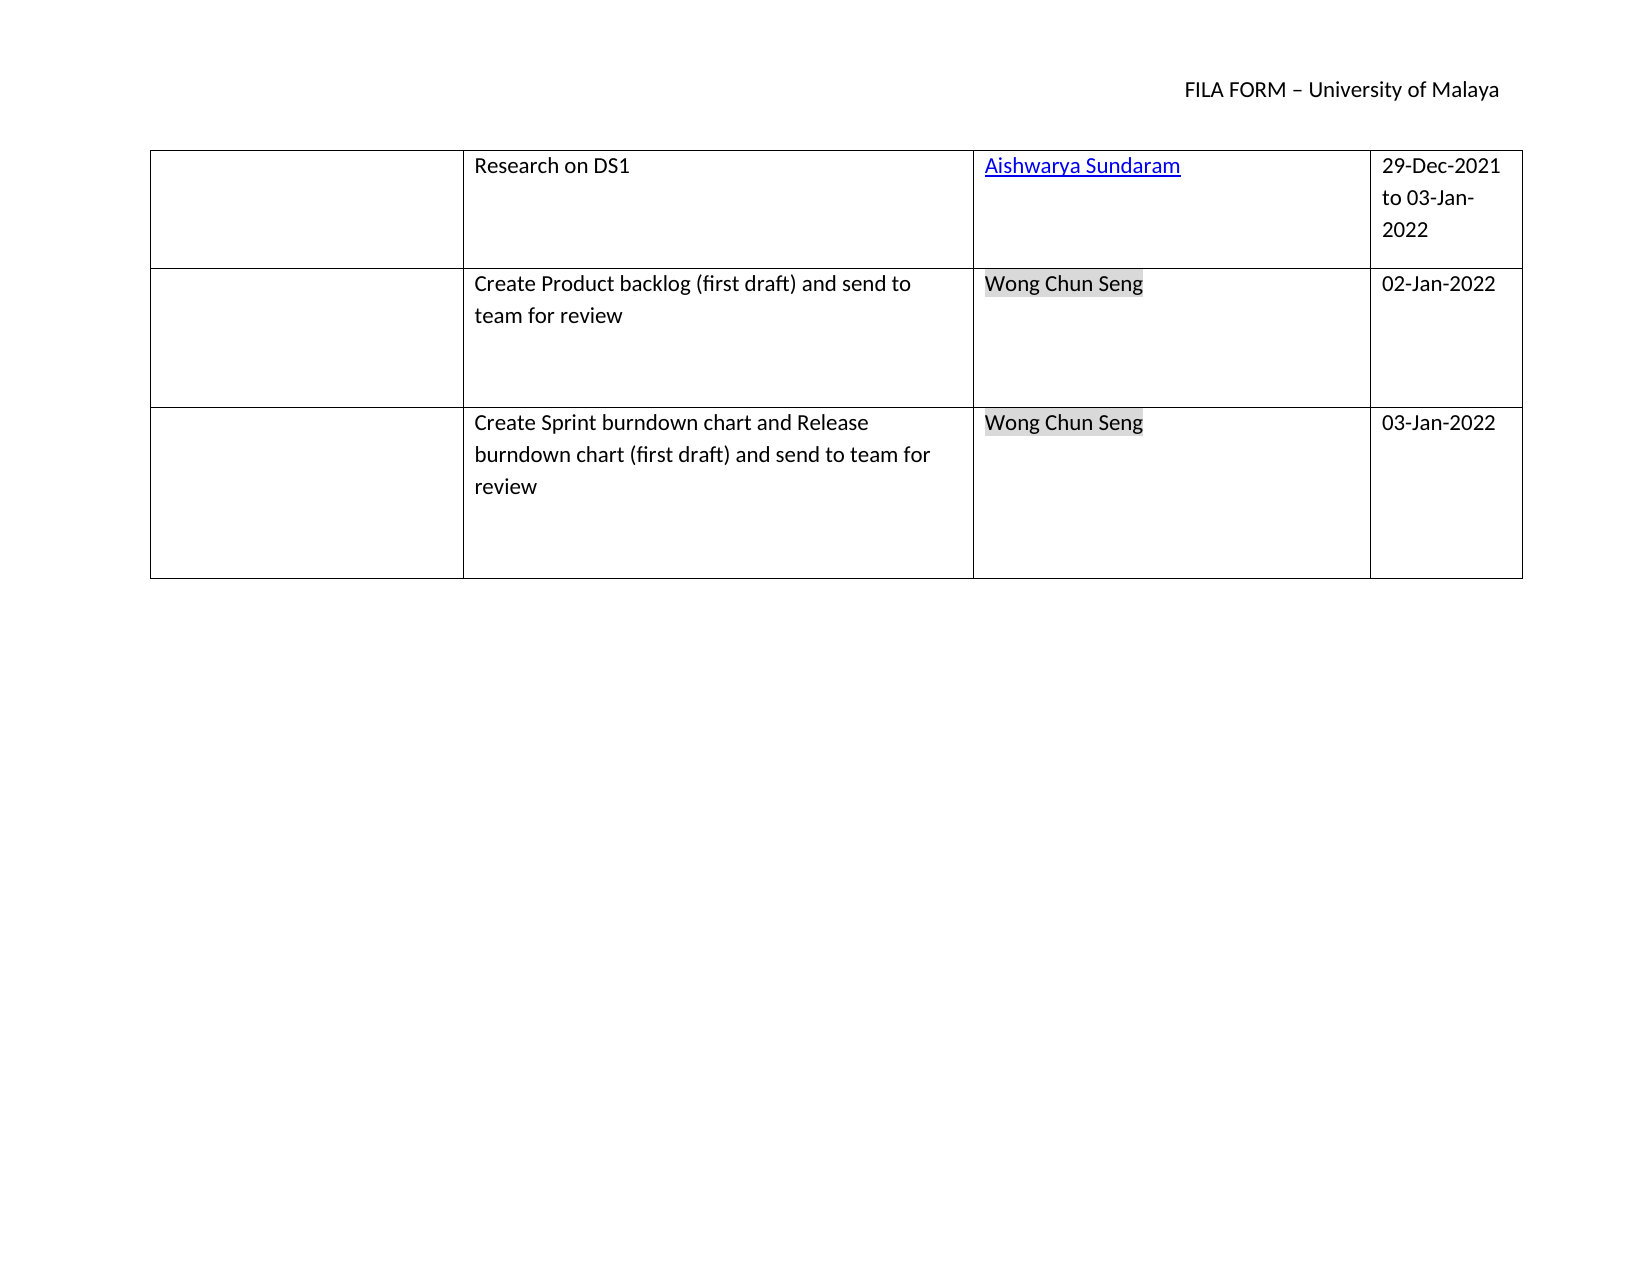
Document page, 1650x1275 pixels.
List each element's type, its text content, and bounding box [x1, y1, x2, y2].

table_cell Wong Chun Seng [974, 408, 1370, 578]
table_cell Create Sprint burndown chart and Release burndown chart (first draft) and send to team for review [464, 408, 973, 578]
table_cell [151, 408, 463, 578]
table_cell Create Product backlog (first draft) and send to team for review [464, 269, 973, 407]
table_cell 02-Jan-2022 [1371, 269, 1522, 407]
table_cell Aishwarya Sundaram [974, 151, 1370, 268]
table_cell [151, 151, 463, 268]
table_cell 03-Jan-2022 [1371, 408, 1522, 578]
table_cell 29-Dec-2021 to 03-Jan-2022 [1371, 151, 1522, 268]
table_cell [151, 269, 463, 407]
table_cell Research on DS1 [464, 151, 973, 268]
table_cell Wong Chun Seng [974, 269, 1370, 407]
